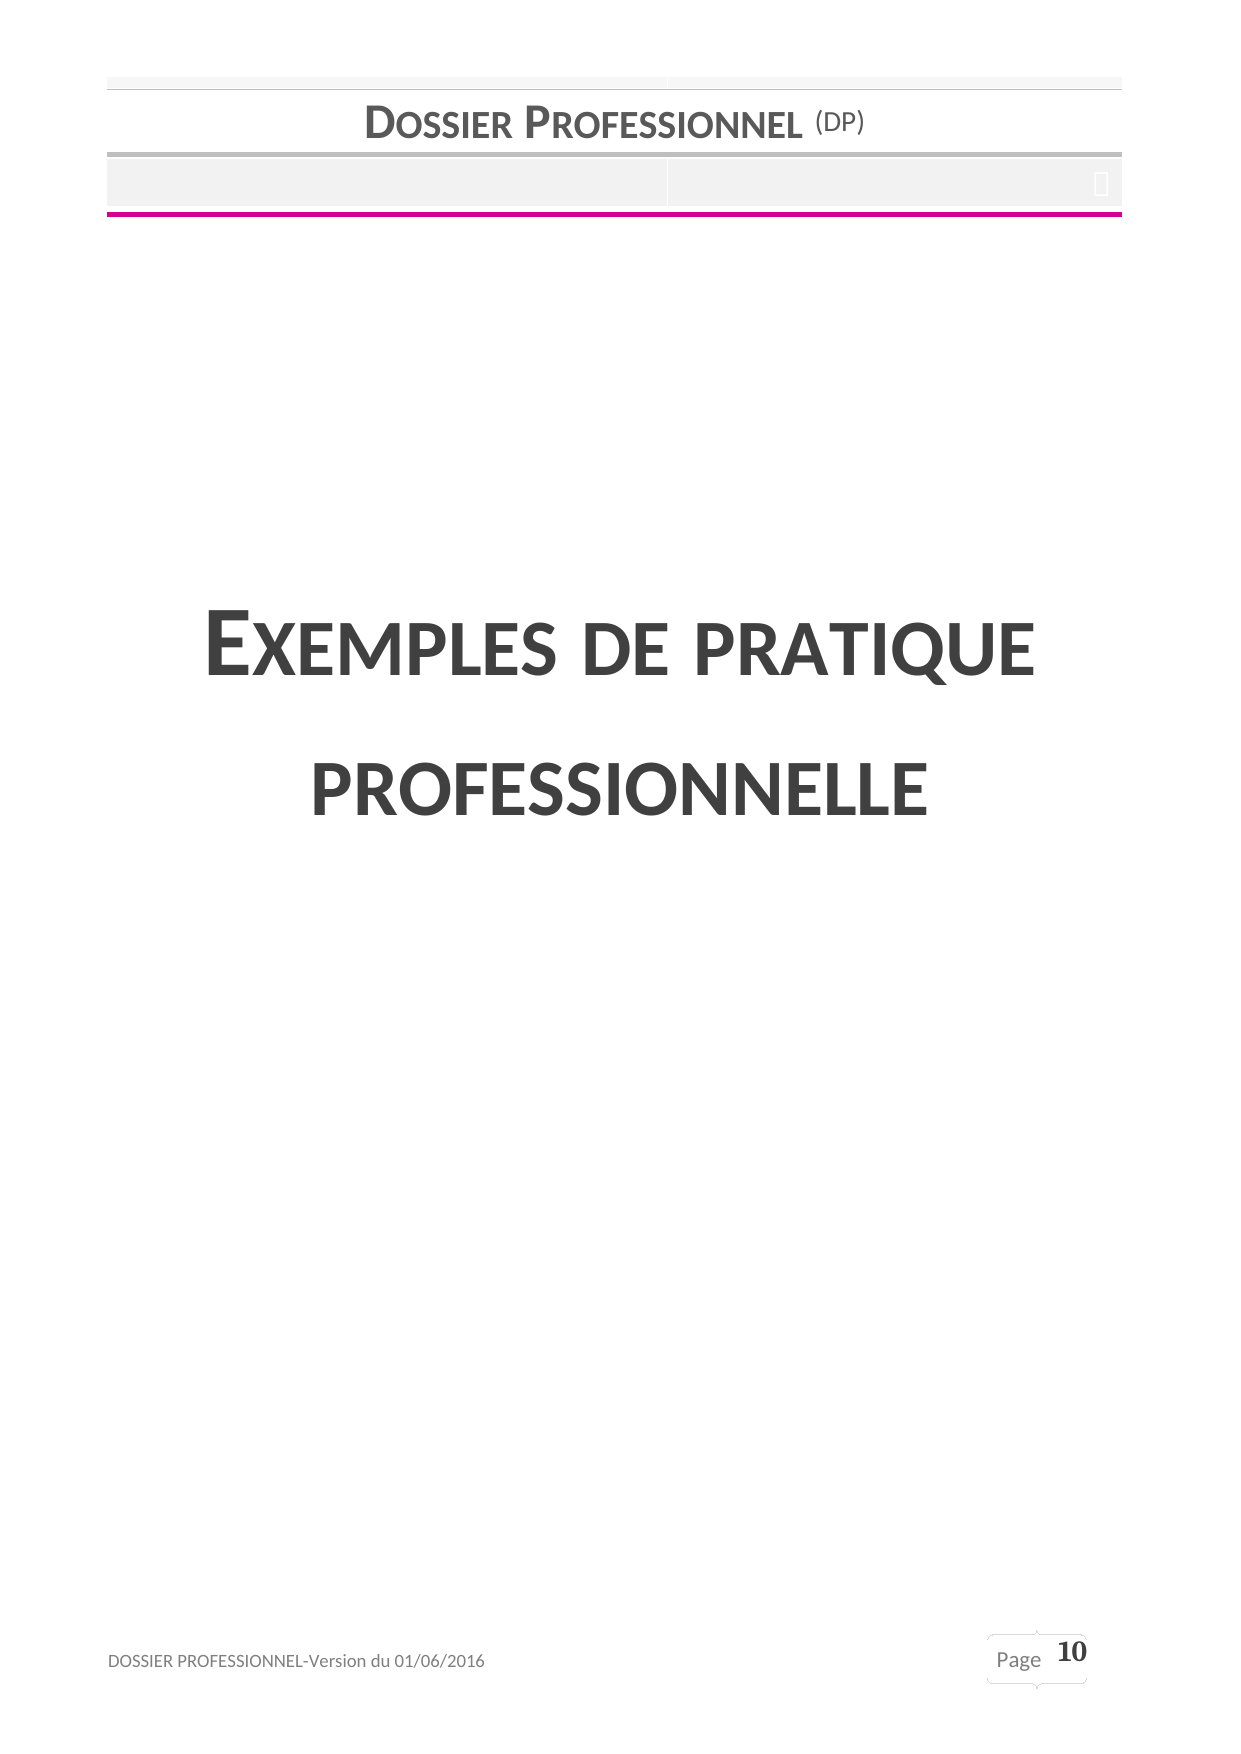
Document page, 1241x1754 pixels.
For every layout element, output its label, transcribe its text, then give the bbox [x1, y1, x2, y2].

text Exemples de pratique [148, 578, 1093, 701]
text professionnelle [148, 719, 1093, 841]
